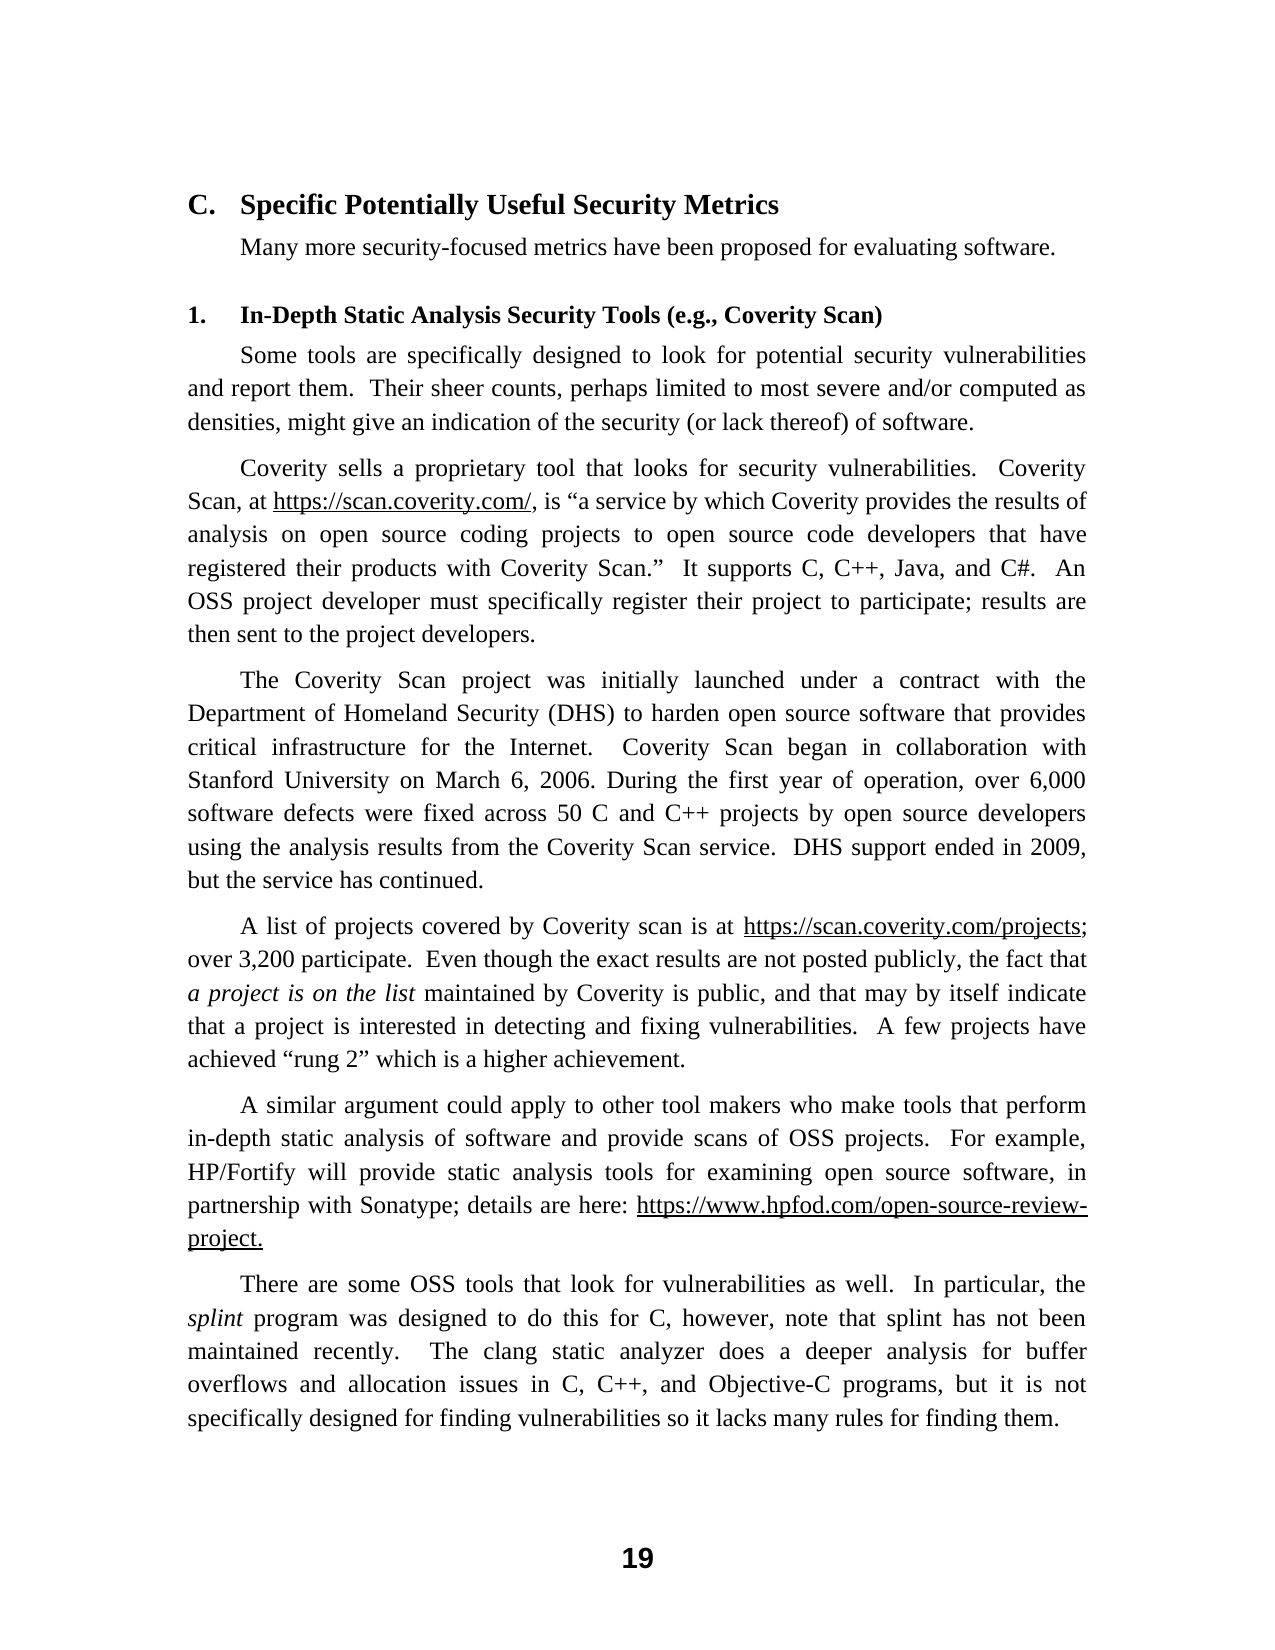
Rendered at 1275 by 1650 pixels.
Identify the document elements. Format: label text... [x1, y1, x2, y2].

subtitle Specific Potentially Useful Security Metrics [187, 187, 1087, 221]
text Some tools are specifically designed to look for potential security vulnerabilities and report them. Their sheer counts, perhaps limited to most severe and/or computed as densities, might give an indication of the security (or lack thereof) of software. [187, 336, 1087, 436]
text Many more security-focused metrics have been proposed for evaluating software. [187, 227, 1087, 261]
text A similar argument could apply to other tool makers who make tools that perform in-depth static analysis of software and provide scans of OSS projects. For example, HP/Fortify will provide static analysis tools for examining open source software, in partnership with Sonatype; details are here: https://www.hpfod.com/open-source-review-project. [187, 1086, 1087, 1252]
text There are some OSS tools that look for vulnerabilities as well. In particular, the splint program was designed to do this for C, however, note that splint has not been maintained recently. The clang static analyzer does a deeper analysis for buffer overflows and allocation issues in C, C++, and Objective-C programs, but it is not specifically designed for finding vulnerabilities so it lacks many rules for finding them. [187, 1265, 1087, 1431]
text A list of projects covered by Coverity scan is at https://scan.coverity.com/projects; over 3,200 participate. Even though the exact results are not posted publicly, the fact that a project is on the list maintained by Coverity is public, and that may by itself indicate that a project is interested in detecting and fixing vulnerabilities. A few projects have achieved “rung 2” which is a higher achievement. [187, 906, 1087, 1073]
text Coverity sells a proprietary tool that looks for security vulnerabilities. Coverity Scan, at https://scan.coverity.com/, is “a service by which Coverity provides the results of analysis on open source coding projects to open source code developers that have registered their products with Coverity Scan.” It supports C, C++, Java, and C#. An OSS project developer must specifically register their project to participate; results are then sent to the project developers. [187, 448, 1087, 648]
text The Coverity Scan project was initially launched under a contract with the Department of Homeland Security (DHS) to harden open source software that provides critical infrastructure for the Internet. Coverity Scan began in collaboration with Stanford University on March 6, 2006. During the first year of operation, over 6,000 software defects were fixed across 50 C and C++ projects by open source developers using the analysis results from the Coverity Scan service. DHS support ended in 2009, but the service has continued. [187, 661, 1087, 894]
subtitle In-Depth Static Analysis Security Tools (e.g., Coverity Scan) [187, 298, 1087, 329]
